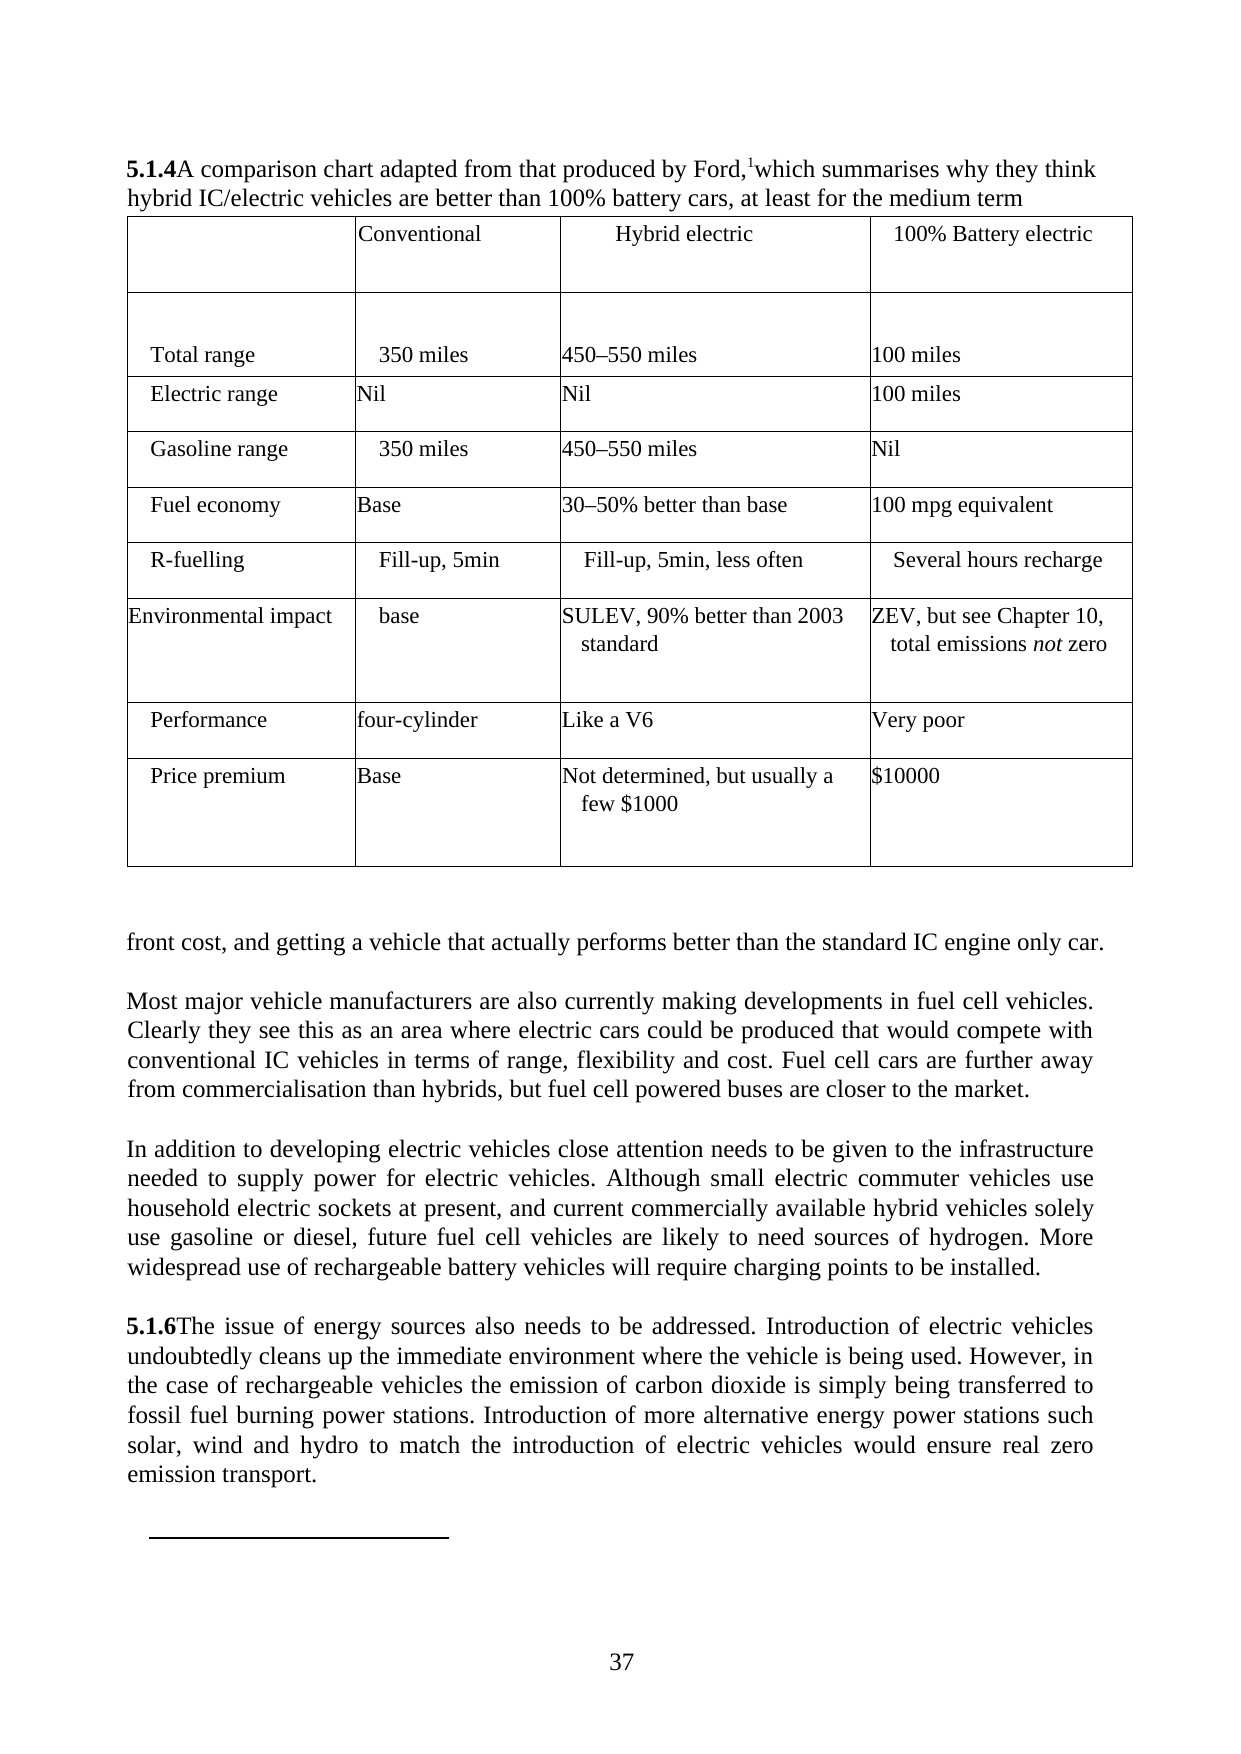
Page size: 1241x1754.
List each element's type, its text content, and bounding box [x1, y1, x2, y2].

table_cell Price premium [128, 759, 355, 866]
text Most major vehicle manufacturers are also currently making developments in fuel cell vehicles. Clearly they see this as an area where electric cars could be produced that would compete with conventional IC vehicles in terms of range, flexibility and cost. Fuel cell cars are further away from commercialisation than hybrids, but fuel cell powered buses are closer to the market. [126, 986, 1095, 1103]
table_cell Electric range [128, 377, 355, 431]
table_header 100% Battery electric [871, 217, 1132, 292]
table_cell base [356, 599, 560, 702]
table_cell Gasoline range [128, 432, 355, 487]
table_cell Nil [561, 377, 870, 431]
table_cell four-cylinder [356, 703, 560, 757]
table_header Conventional [356, 217, 560, 292]
table_cell Base [356, 488, 560, 542]
table_cell Base [356, 759, 560, 866]
table_cell Fuel economy [128, 488, 355, 542]
table_cell $10000 [871, 759, 1132, 866]
text 5.1.4A comparison chart adapted from that produced by Ford,1which summarises why they think hybrid IC/electric vehicles are better than 100% battery cars, at least for the medium term [126, 154, 1096, 212]
table_cell 100 mpg equivalent [871, 488, 1132, 542]
table_header [128, 217, 355, 292]
table_cell Nil [871, 432, 1132, 487]
table_cell R-fuelling [128, 543, 355, 597]
text 5.1.6The issue of energy sources also needs to be addressed. Introduction of electric vehicles undoubtedly cleans up the immediate environment where the vehicle is being used. However, in the case of rechargeable vehicles the emission of carbon dioxide is simply being transferred to fossil fuel burning power stations. Introduction of more alternative energy power stations such solar, wind and hydro to match the introduction of electric vehicles would ensure real zero emission transport. [126, 1311, 1094, 1488]
table_cell 350 miles [356, 432, 560, 487]
table_cell 450–550 miles [561, 293, 870, 376]
table_cell 350 miles [356, 293, 560, 376]
table_cell Like a V6 [561, 703, 870, 757]
text In addition to developing electric vehicles close attention needs to be given to the infrastructure needed to supply power for electric vehicles. Although small electric commuter vehicles use household electric sockets at present, and current commercially available hybrid vehicles solely use gasoline or diesel, future fuel cell vehicles are likely to need sources of hydrogen. More widespread use of rechargeable battery vehicles will require charging points to be installed. [126, 1134, 1095, 1281]
table_cell 450–550 miles [561, 432, 870, 487]
text front cost, and getting a vehicle that actually performs better than the standard IC engine only car. [126, 927, 1113, 956]
table_cell 30–50% better than base [561, 488, 870, 542]
table_cell 100 miles [871, 377, 1132, 431]
table_cell Not determined, but usually a few $1000 [561, 759, 870, 866]
table_header Hybrid electric [561, 217, 870, 292]
table_cell Fill-up, 5min [356, 543, 560, 597]
table_cell Performance [128, 703, 355, 757]
table_cell ZEV, but see Chapter 10, total emissions not zero [871, 599, 1132, 702]
table_cell 100 miles [871, 293, 1132, 376]
table_cell Total range [128, 293, 355, 376]
table_cell Very poor [871, 703, 1132, 757]
table_cell SULEV, 90% better than 2003 standard [561, 599, 870, 702]
table_cell Nil [356, 377, 560, 431]
table_cell Environmental impact [128, 599, 355, 702]
table_cell Several hours recharge [871, 543, 1132, 597]
table_cell Fill-up, 5min, less often [561, 543, 870, 597]
